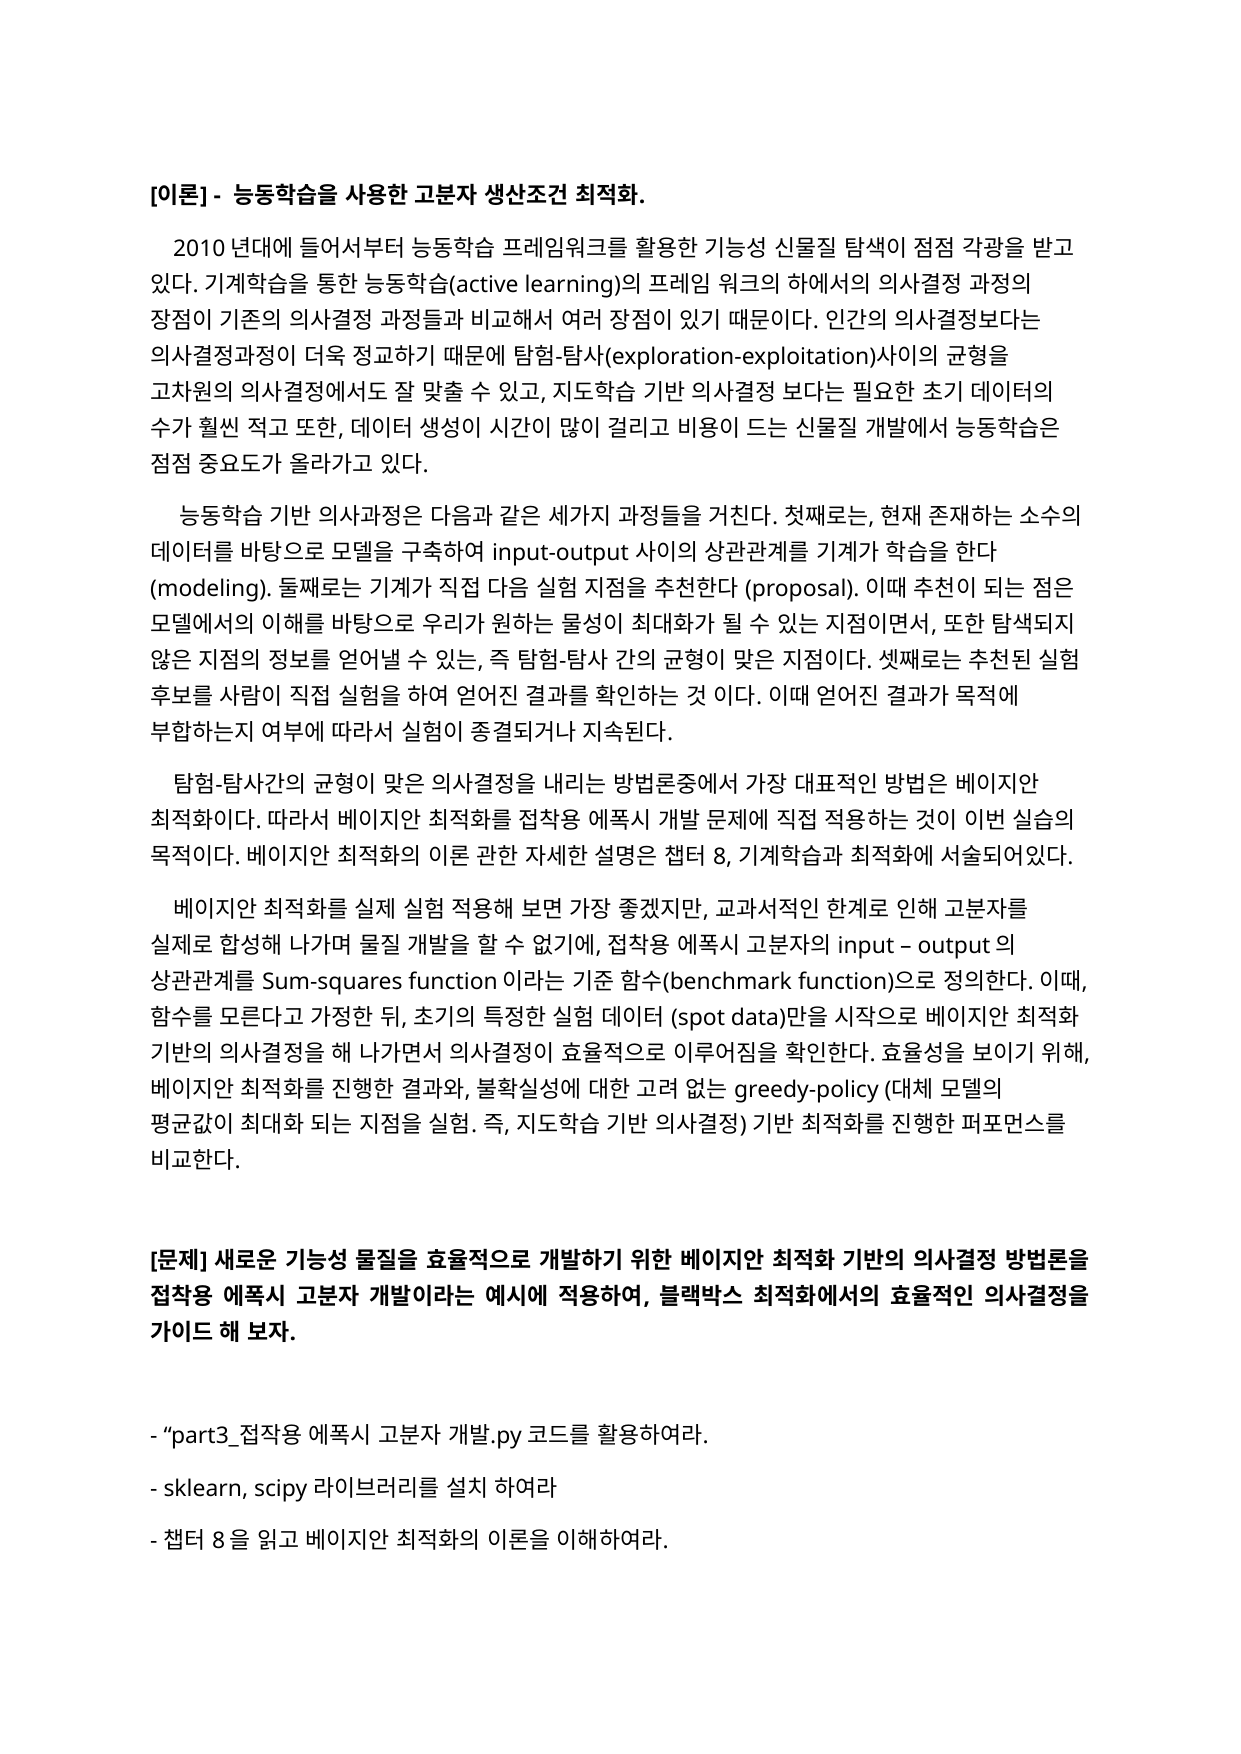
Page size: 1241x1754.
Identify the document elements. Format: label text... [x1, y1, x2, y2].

subtitle [이론] - 능동학습을 사용한 고분자 생산조건 최적화. [150, 177, 1090, 211]
text - 챕터 8을 읽고 베이지안 최적화의 이론을 이해하여라. [150, 1522, 1090, 1556]
text 능동학습 기반 의사과정은 다음과 같은 세가지 과정들을 거친다. 첫째로는, 현재 존재하는 소수의 데이터를 바탕으로 모델을 구축하여 input-output 사이의 상관관계를 기계가 학습을 한다 (modeling). 둘째로는 기계가 직접 다음 실험 지점을 추천한다 (proposal). 이때 추천이 되는 점은 모델에서의 이해를 바탕으로 우리가 원하는 물성이 최대화가 될 수 있는 지점이면서, 또한 탐색되지 않은 지점의 정보를 얻어낼 수 있는, 즉 탐험-탐사 간의 균형이 맞은 지점이다. 셋째로는 추천된 실험 후보를 사람이 직접 실험을 하여 얻어진 결과를 확인하는 것 이다. 이때 얻어진 결과가 목적에 부합하는지 여부에 따라서 실험이 종결되거나 지속된다. [150, 498, 1090, 747]
text 2010년대에 들어서부터 능동학습 프레임워크를 활용한 기능성 신물질 탐색이 점점 각광을 받고 있다. 기계학습을 통한 능동학습(active learning)의 프레임 워크의 하에서의 의사결정 과정의 장점이 기존의 의사결정 과정들과 비교해서 여러 장점이 있기 때문이다. 인간의 의사결정보다는 의사결정과정이 더욱 정교하기 때문에 탐험-탐사(exploration-exploitation)사이의 균형을 고차원의 의사결정에서도 잘 맞출 수 있고, 지도학습 기반 의사결정 보다는 필요한 초기 데이터의 수가 훨씬 적고 또한, 데이터 생성이 시간이 많이 걸리고 비용이 드는 신물질 개발에서 능동학습은 점점 중요도가 올라가고 있다. [150, 230, 1090, 479]
text 베이지안 최적화를 실제 실험 적용해 보면 가장 좋겠지만, 교과서적인 한계로 인해 고분자를 실제로 합성해 나가며 물질 개발을 할 수 없기에, 접착용 에폭시 고분자의 input – output의 상관관계를 Sum-squares function이라는 기준 함수(benchmark function)으로 정의한다. 이때, 함수를 모른다고 가정한 뒤, 초기의 특정한 실험 데이터 (spot data)만을 시작으로 베이지안 최적화 기반의 의사결정을 해 나가면서 의사결정이 효율적으로 이루어짐을 확인한다. 효율성을 보이기 위해, 베이지안 최적화를 진행한 결과와, 불확실성에 대한 고려 없는 greedy-policy (대체 모델의 평균값이 최대화 되는 지점을 실험. 즉, 지도학습 기반 의사결정) 기반 최적화를 진행한 퍼포먼스를 비교한다. [150, 891, 1090, 1176]
text - sklearn, scipy 라이브러리를 설치 하여라 [150, 1470, 1090, 1503]
text 탐험-탐사간의 균형이 맞은 의사결정을 내리는 방법론중에서 가장 대표적인 방법은 베이지안 최적화이다. 따라서 베이지안 최적화를 접착용 에폭시 개발 문제에 직접 적용하는 것이 이번 실습의 목적이다. 베이지안 최적화의 이론 관한 자세한 설명은 챕터 8, 기계학습과 최적화에 서술되어있다. [150, 766, 1090, 871]
text - “part3_접작용 에폭시 고분자 개발.py 코드를 활용하여라. [150, 1417, 1090, 1450]
subtitle [문제] 새로운 기능성 물질을 효율적으로 개발하기 위한 베이지안 최적화 기반의 의사결정 방법론을 접착용 에폭시 고분자 개발이라는 예시에 적용하여, 블랙박스 최적화에서의 효율적인 의사결정을 가이드 해 보자. [150, 1242, 1090, 1347]
